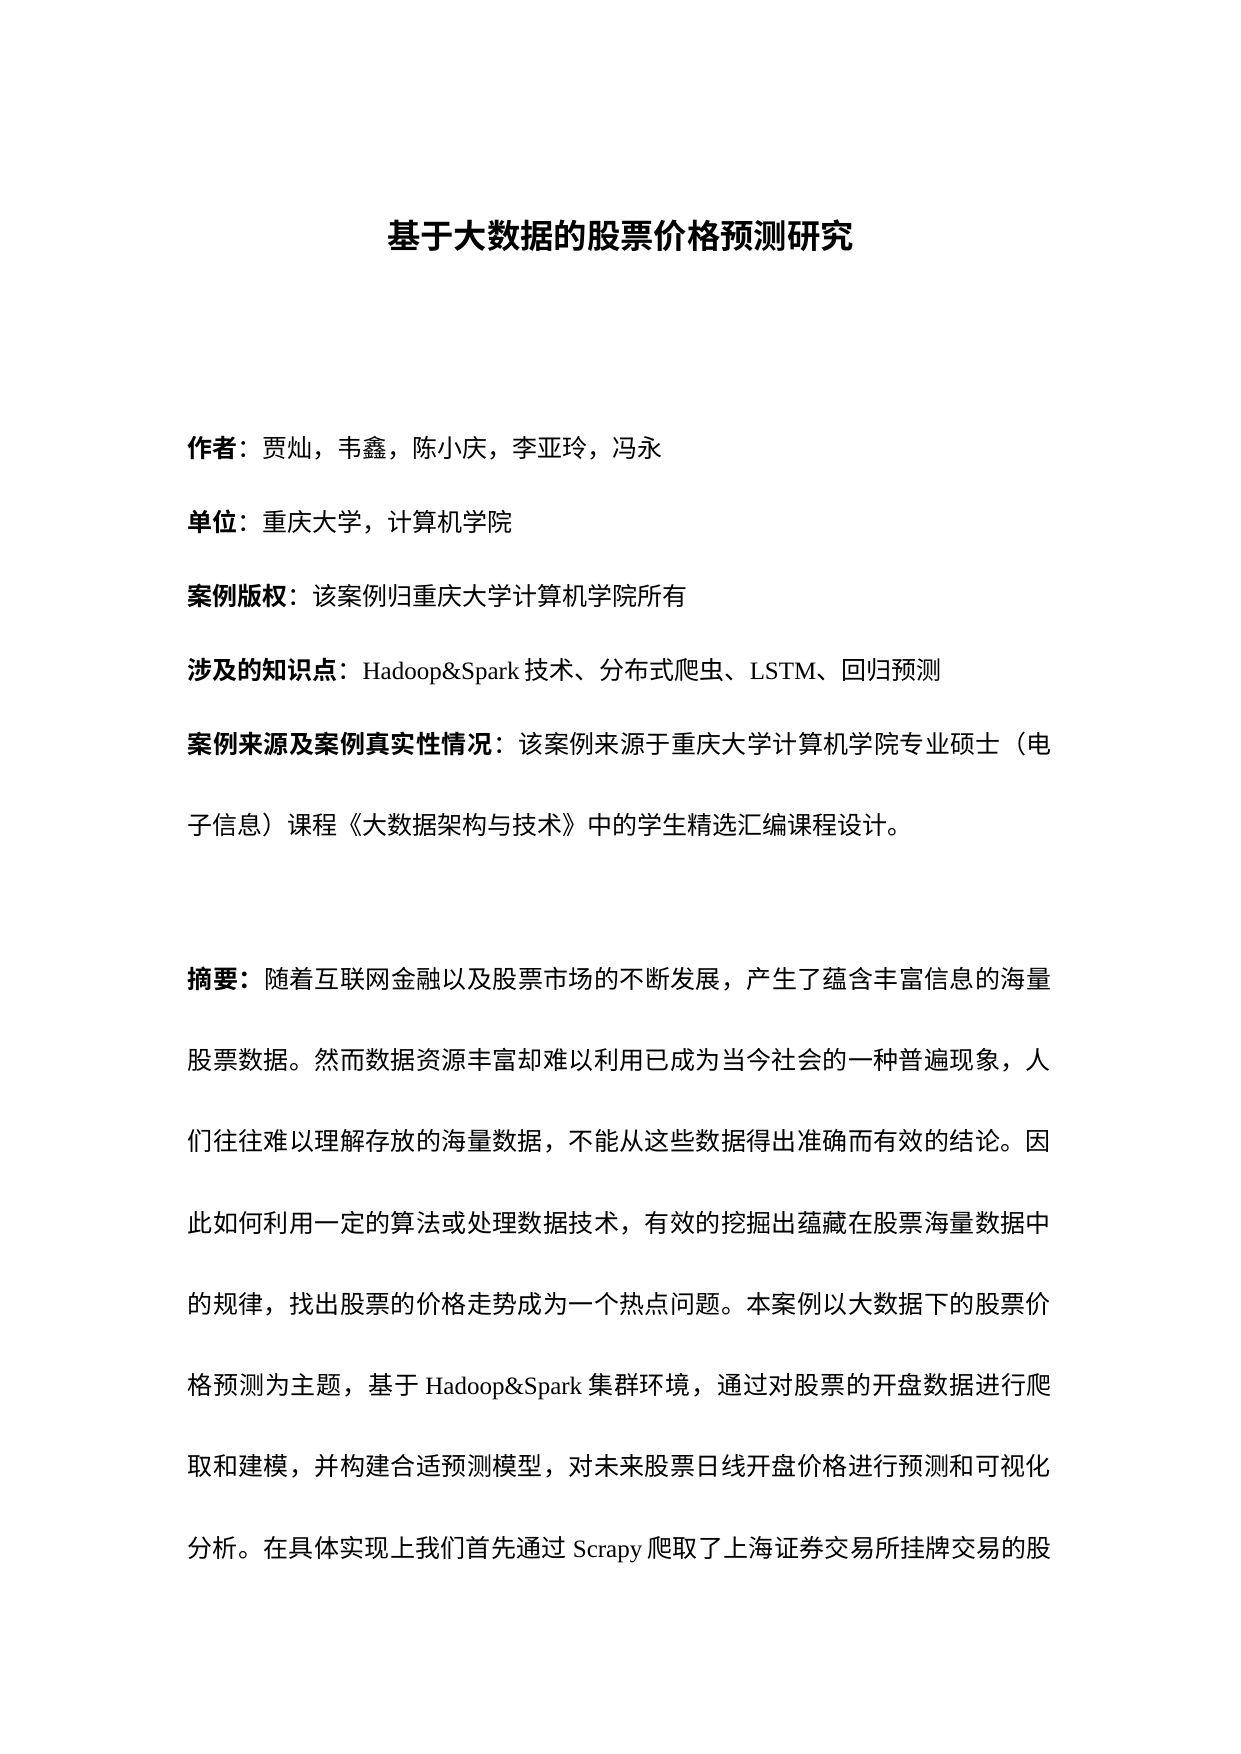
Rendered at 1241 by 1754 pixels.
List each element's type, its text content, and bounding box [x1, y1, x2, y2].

text 单位：重庆大学，计算机学院 [187, 488, 1053, 553]
text 案例来源及案例真实性情况：该案例来源于重庆大学计算机学院专业硕士（电子信息）课程《大数据架构与技术》中的学生精选汇编课程设计。 [187, 710, 1053, 856]
text 作者：贾灿，韦鑫，陈小庆，李亚玲，冯永 [187, 414, 1053, 479]
text 案例版权：该案例归重庆大学计算机学院所有 [187, 562, 1053, 627]
subtitle 基于大数据的股票价格预测研究 [187, 202, 1053, 267]
text 涉及的知识点：Hadoop&Spark技术、分布式爬虫、LSTM、回归预测 [187, 636, 1053, 701]
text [187, 945, 1053, 1579]
